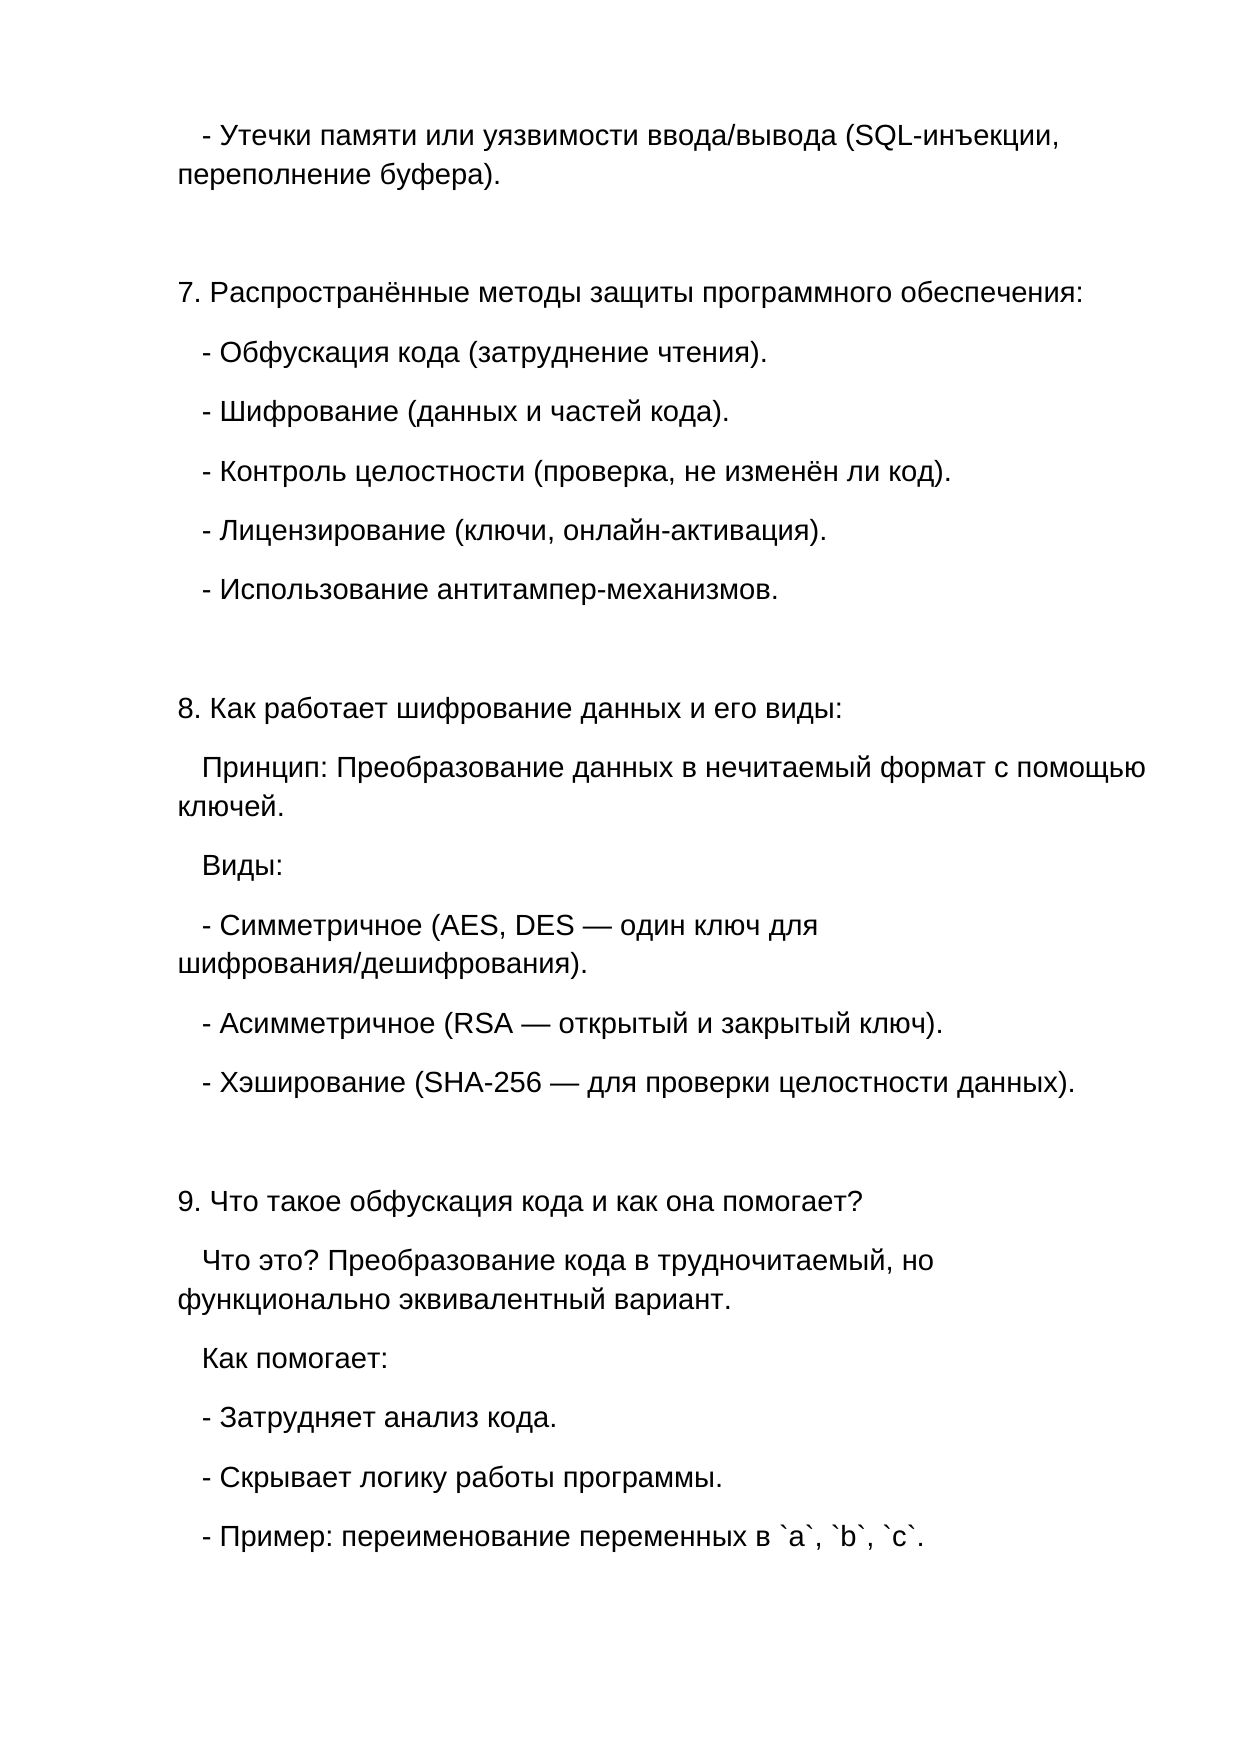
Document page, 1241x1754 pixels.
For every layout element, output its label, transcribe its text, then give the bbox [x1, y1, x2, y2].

text - Шифрование (данных и частей кода). [177, 394, 1152, 428]
text - Пример: переименование переменных в `a`, `b`, `c`. [177, 1519, 1152, 1553]
text - Затрудняет анализ кода. [177, 1400, 1152, 1434]
text Как помогает: [177, 1341, 1152, 1374]
text - Хэширование (SHA-256 — для проверки целостности данных). [177, 1065, 1152, 1098]
text - Симметричное (AES, DES — один ключ для шифрования/дешифрования). [177, 908, 1152, 980]
text 9. Что такое обфускация кода и как она помогает? [177, 1184, 1152, 1217]
text - Обфускация кода (затруднение чтения). [177, 335, 1152, 368]
text 7. Распространённые методы защиты программного обеспечения: [177, 275, 1152, 309]
text Виды: [177, 848, 1152, 882]
text - Утечки памяти или уязвимости ввода/вывода (SQL-инъекции, переполнение буфера). [177, 118, 1152, 190]
text - Контроль целостности (проверка, не изменён ли код). [177, 453, 1152, 487]
text - Использование антитампер-механизмов. [177, 572, 1152, 606]
text - Лицензирование (ключи, онлайн-активация). [177, 513, 1152, 546]
text Что это? Преобразование кода в трудночитаемый, но функционально эквивалентный вариант. [177, 1243, 1152, 1315]
text - Скрывает логику работы программы. [177, 1460, 1152, 1493]
text - Асимметричное (RSA — открытый и закрытый ключ). [177, 1006, 1152, 1039]
text 8. Как работает шифрование данных и его виды: [177, 691, 1152, 724]
text Принцип: Преобразование данных в нечитаемый формат с помощью ключей. [177, 750, 1152, 822]
